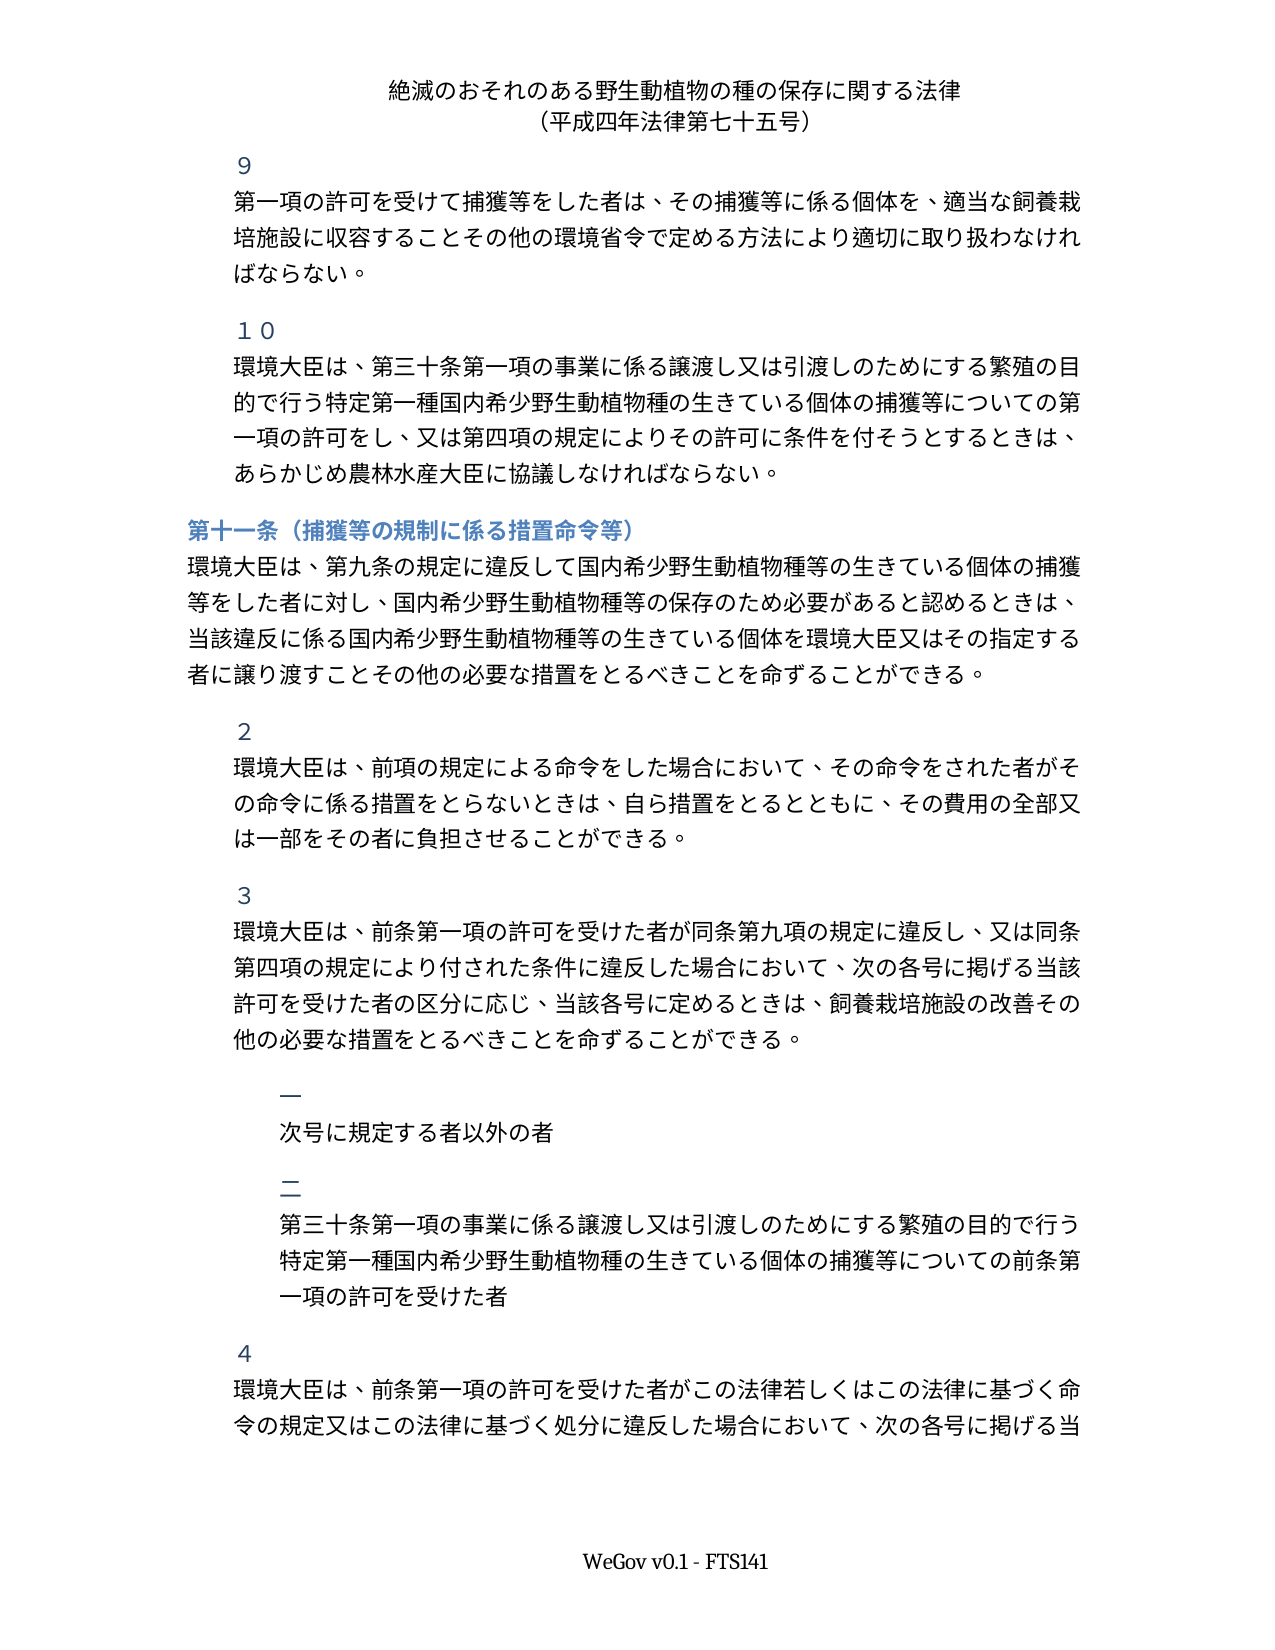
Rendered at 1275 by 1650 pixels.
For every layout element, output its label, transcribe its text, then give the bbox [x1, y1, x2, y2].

text 環境大臣は、第三十条第一項の事業に係る譲渡し又は引渡しのためにする繁殖の目的で行う特定第一種国内希少野生動植物種の生きている個体の捕獲等についての第一項の許可をし、又は第四項の規定によりその許可に条件を付そうとするときは、あらかじめ農林水産大臣に協議しなければならない。 [233, 351, 1087, 489]
subtitle 二 [279, 1173, 1087, 1205]
text 環境大臣は、前項の規定による命令をした場合において、その命令をされた者がその命令に係る措置をとらないときは、自ら措置をとるとともに、その費用の全部又は一部をその者に負担させることができる。 [233, 752, 1087, 855]
subtitle ４ [233, 1338, 1087, 1369]
text 環境大臣は、前条第一項の許可を受けた者が同条第九項の規定に違反し、又は同条第四項の規定により付された条件に違反した場合において、次の各号に掲げる当該許可を受けた者の区分に応じ、当該各号に定めるときは、飼養栽培施設の改善その他の必要な措置をとるべきことを命ずることができる。 [233, 916, 1087, 1055]
subtitle ３ [233, 880, 1087, 911]
subtitle １０ [233, 314, 1087, 346]
subtitle 第十一条（捕獲等の規制に係る措置命令等） [187, 515, 1087, 546]
subtitle 一 [279, 1081, 1087, 1112]
subtitle ２ [233, 716, 1087, 747]
text 環境大臣は、第九条の規定に違反して国内希少野生動植物種等の生きている個体の捕獲等をした者に対し、国内希少野生動植物種等の保存のため必要があると認めるときは、当該違反に係る国内希少野生動植物種等の生きている個体を環境大臣又はその指定する者に譲り渡すことその他の必要な措置をとるべきことを命ずることができる。 [187, 551, 1087, 690]
text 環境大臣は、前条第一項の許可を受けた者がこの法律若しくはこの法律に基づく命令の規定又はこの法律に基づく処分に違反した場合において、次の各号に掲げる当該許可を受けた者の区分に応じ、当該各号に定めるときは、その許可を取り消すことができる。 [233, 1374, 1087, 1441]
subtitle ９ [233, 150, 1087, 181]
text 第一項の許可を受けて捕獲等をした者は、その捕獲等に係る個体を、適当な飼養栽培施設に収容することその他の環境省令で定める方法により適切に取り扱わなければならない。 [233, 186, 1087, 289]
text 次号に規定する者以外の者 [279, 1117, 1087, 1148]
text 第三十条第一項の事業に係る譲渡し又は引渡しのためにする繁殖の目的で行う特定第一種国内希少野生動植物種の生きている個体の捕獲等についての前条第一項の許可を受けた者 [279, 1209, 1087, 1312]
